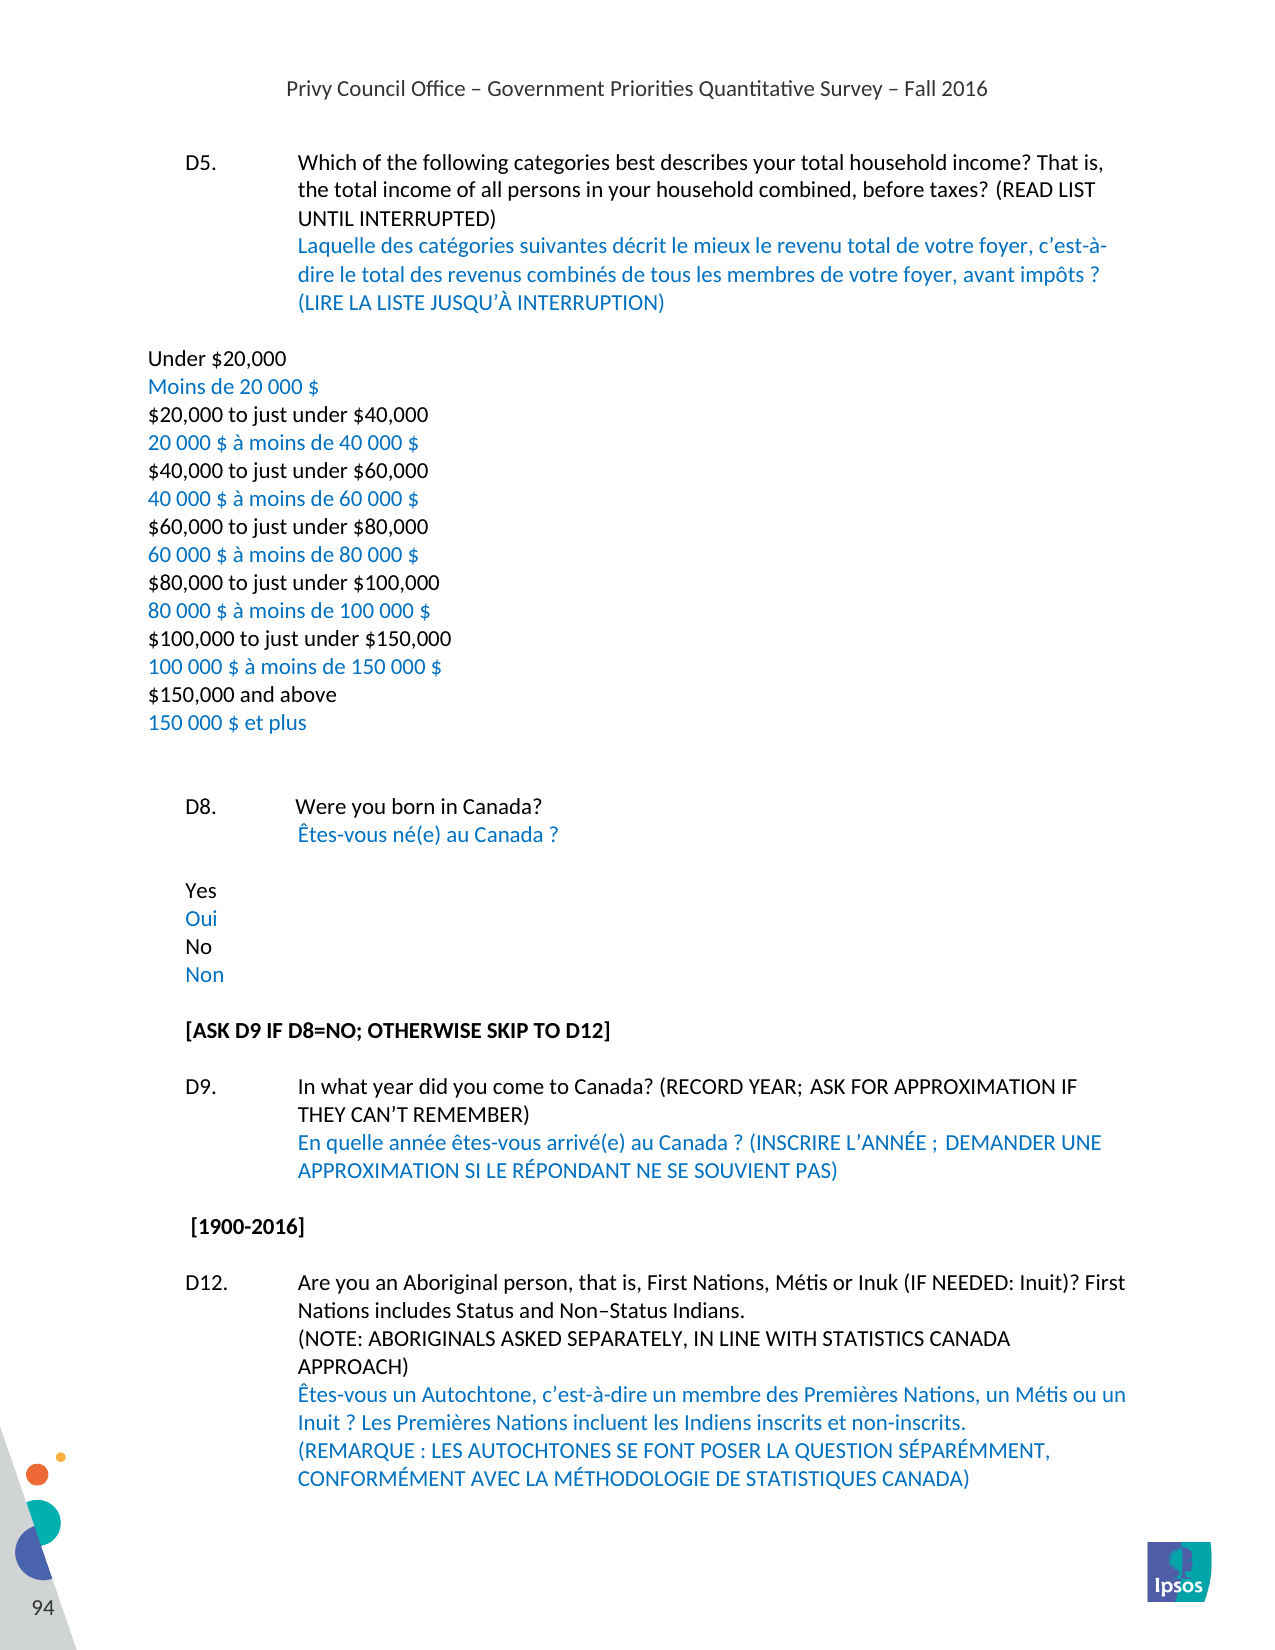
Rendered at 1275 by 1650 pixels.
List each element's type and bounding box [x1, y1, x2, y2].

picture [1143, 1542, 1213, 1602]
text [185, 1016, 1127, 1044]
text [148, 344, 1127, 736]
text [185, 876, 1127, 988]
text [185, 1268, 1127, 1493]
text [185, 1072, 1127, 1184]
picture [0, 1421, 79, 1650]
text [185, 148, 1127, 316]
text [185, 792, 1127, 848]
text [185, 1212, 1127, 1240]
